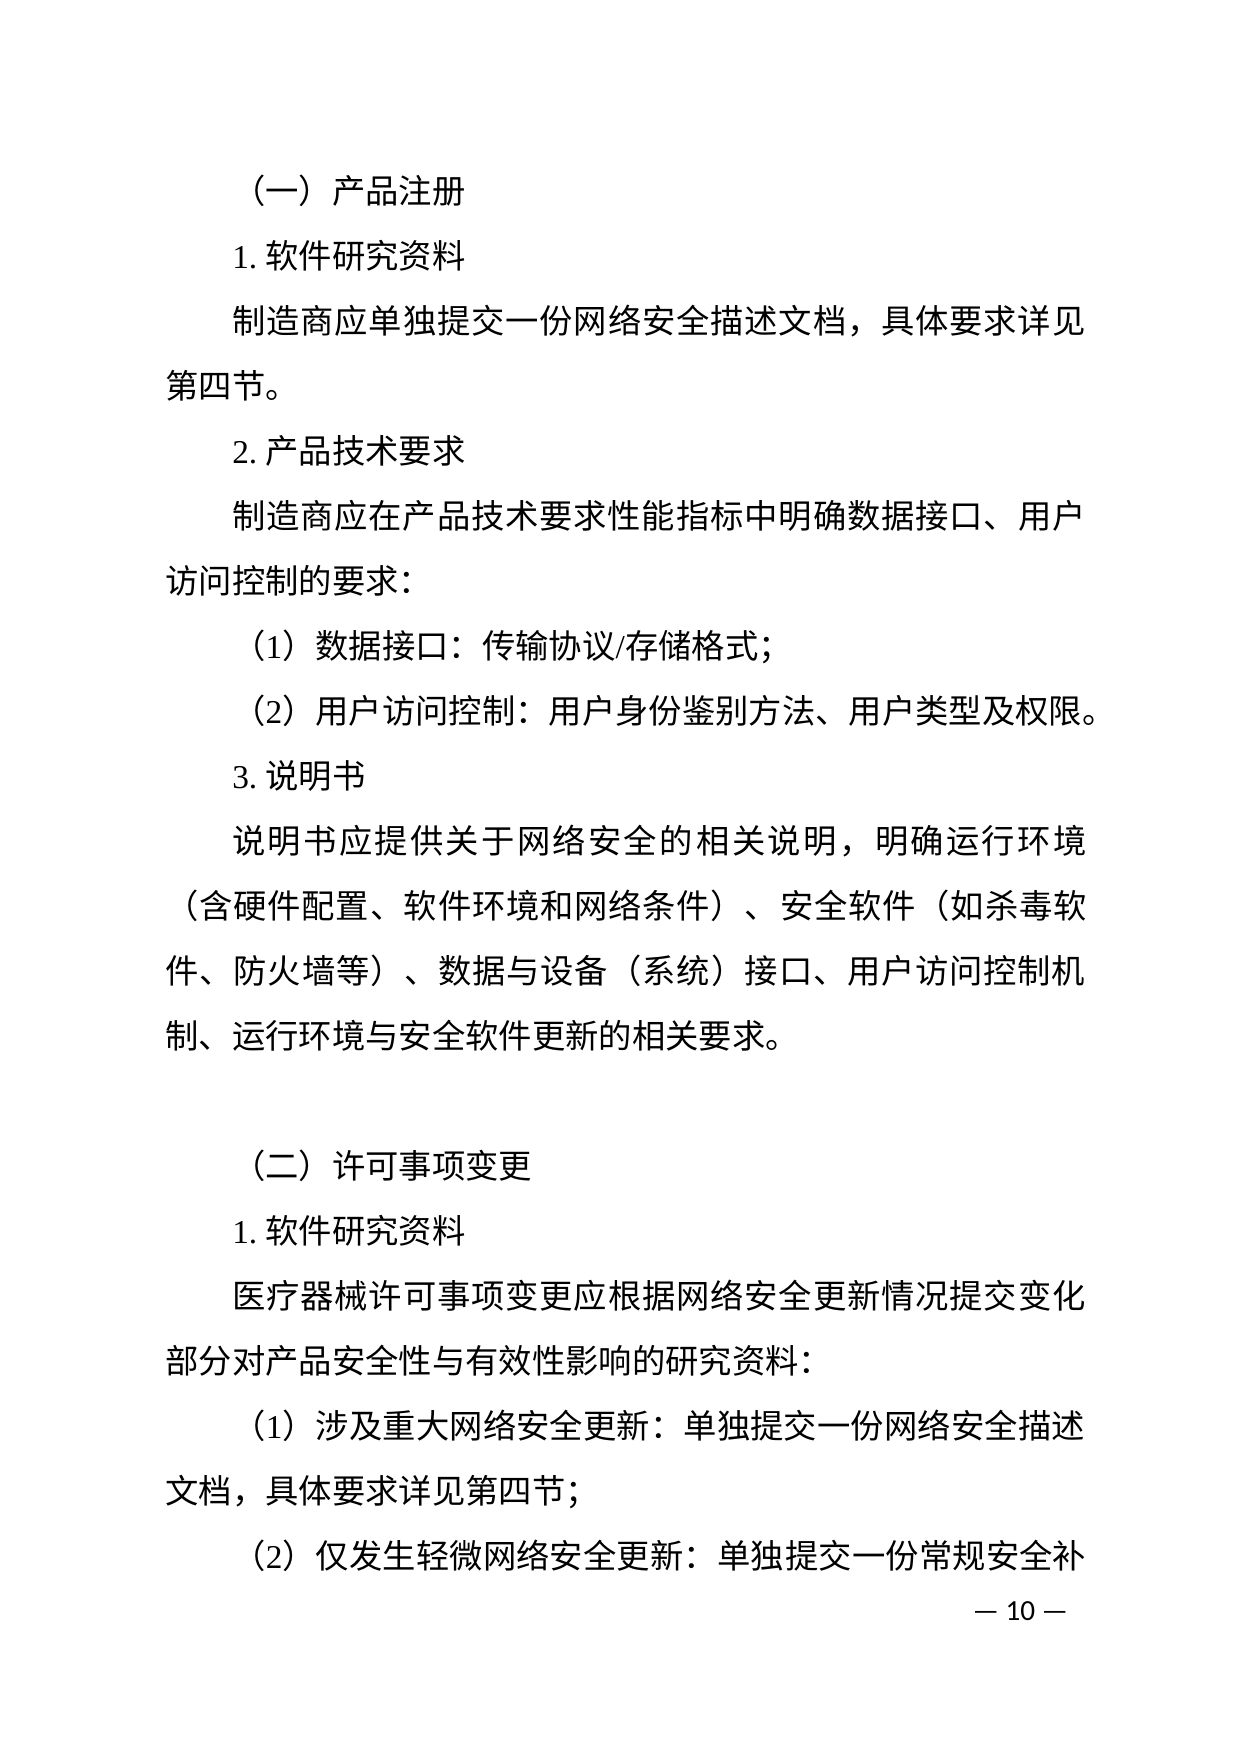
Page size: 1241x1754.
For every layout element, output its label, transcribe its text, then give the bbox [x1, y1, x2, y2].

text （2）用户访问控制：用户身份鉴别方法、用户类型及权限。 [165, 676, 1087, 741]
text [165, 1521, 1087, 1586]
text （1）数据接口：传输协议/存储格式； [165, 611, 1087, 676]
text 1. 软件研究资料 [165, 221, 1087, 286]
text 制造商应在产品技术要求性能指标中明确数据接口、用户访问控制的要求： [165, 481, 1087, 611]
text 1. 软件研究资料 [165, 1196, 1087, 1261]
text （一）产品注册 [165, 156, 1087, 221]
text 2. 产品技术要求 [165, 416, 1087, 481]
text 制造商应单独提交一份网络安全描述文档，具体要求详见第四节。 [165, 286, 1087, 416]
text 医疗器械许可事项变更应根据网络安全更新情况提交变化部分对产品安全性与有效性影响的研究资料： [165, 1261, 1087, 1391]
text 3. 说明书 [165, 741, 1087, 806]
text （1）涉及重大网络安全更新：单独提交一份网络安全描述文档，具体要求详见第四节； [165, 1391, 1087, 1521]
text （二）许可事项变更 [165, 1131, 1087, 1196]
text 说明书应提供关于网络安全的相关说明，明确运行环境（含硬件配置、软件环境和网络条件）、安全软件（如杀毒软件、防火墙等）、数据与设备（系统）接口、用户访问控制机制、运行环境与安全软件更新的相关要求。 [165, 806, 1087, 1066]
